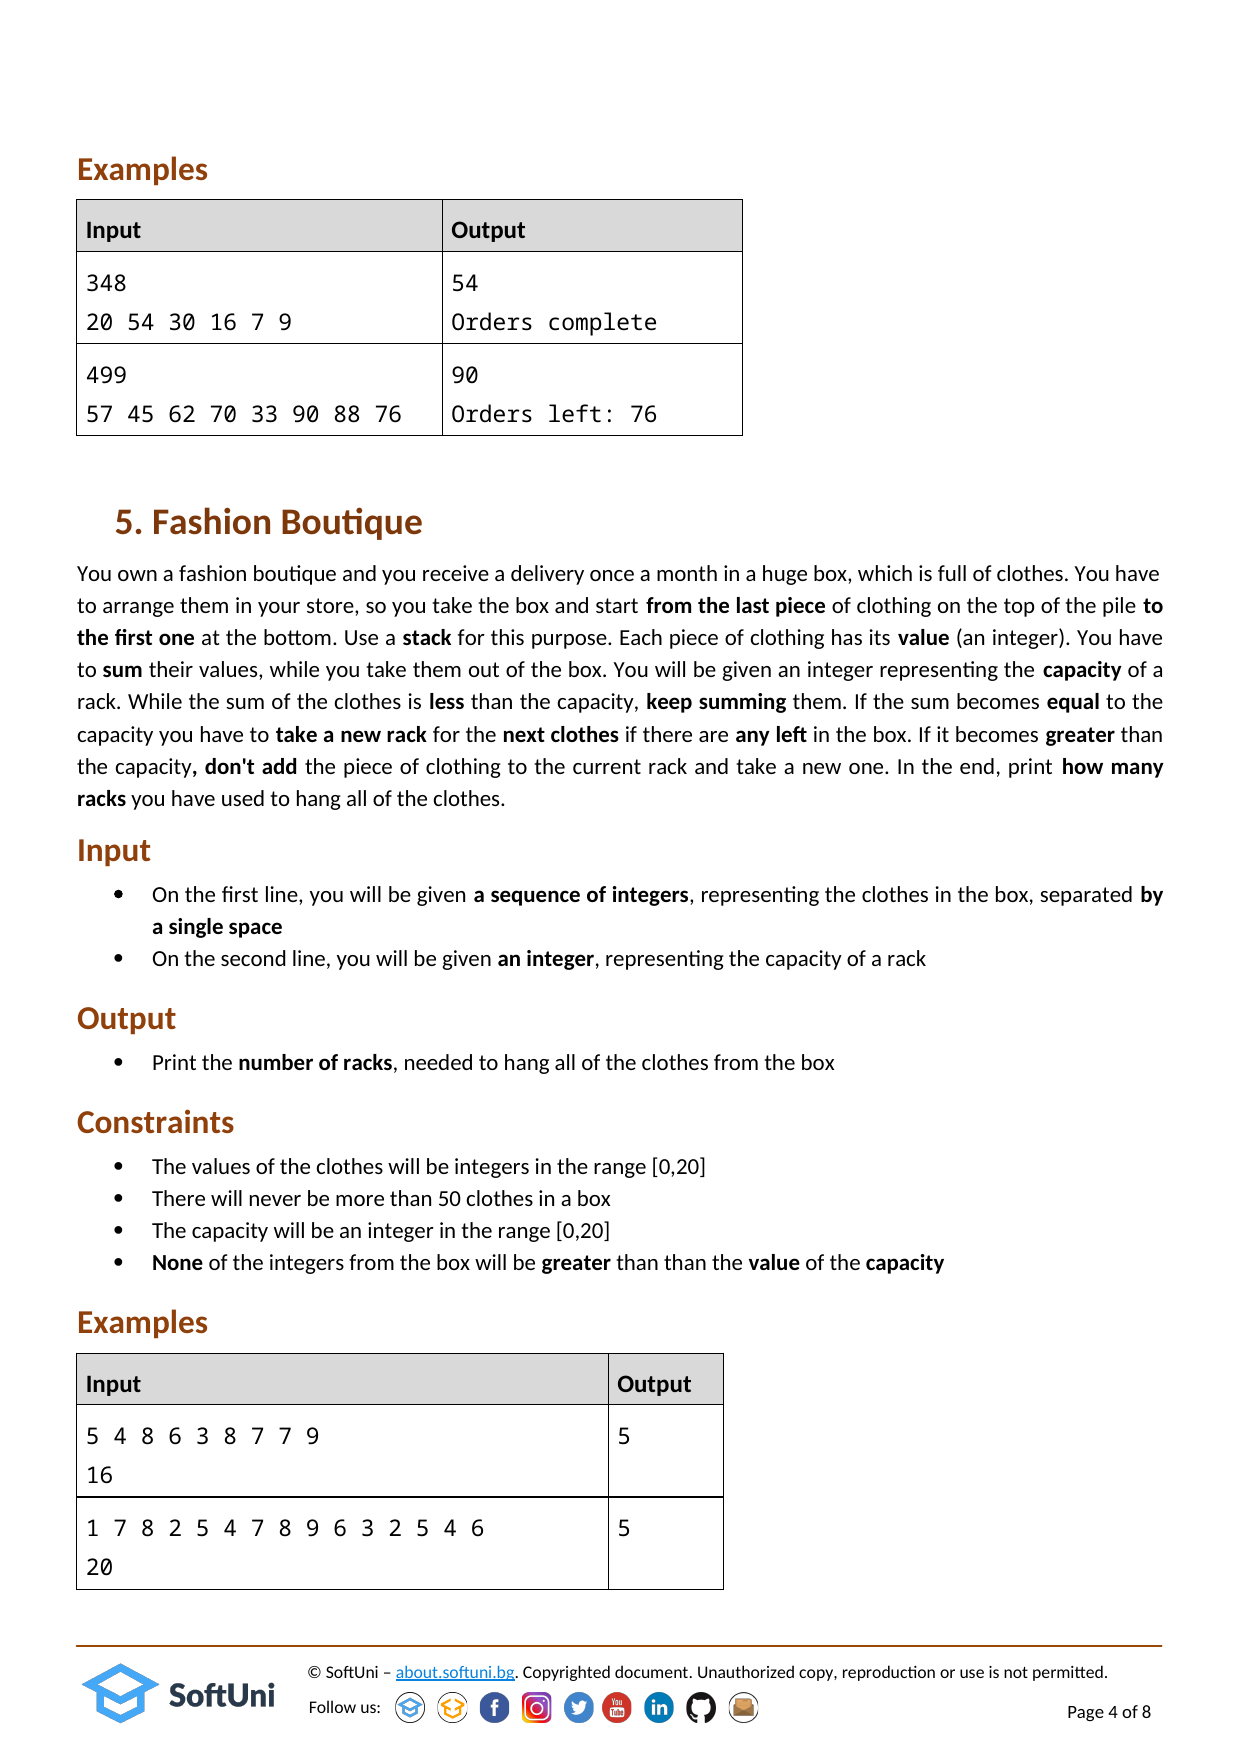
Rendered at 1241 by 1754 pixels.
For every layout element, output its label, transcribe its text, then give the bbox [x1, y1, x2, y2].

list The values of the clothes will be integers in the range [0,20] [114, 1152, 1163, 1180]
table_header Output [609, 1354, 723, 1404]
picture [728, 1692, 759, 1723]
subtitle Examples [77, 1302, 1163, 1342]
picture [665, 1692, 674, 1701]
list Print the number of racks, needed to hang all of the clothes from the box [114, 1048, 1163, 1076]
picture [686, 1692, 716, 1723]
subtitle Examples [77, 148, 1163, 189]
subtitle Output [77, 997, 1163, 1038]
picture [479, 1692, 510, 1723]
picture [75, 1658, 281, 1729]
picture [644, 1714, 653, 1723]
table_cell 54 Orders complete [443, 252, 742, 343]
table_cell 499 57 45 62 70 33 90 88 76 [77, 344, 442, 435]
subtitle Constraints [77, 1101, 1163, 1142]
subtitle Input [77, 829, 1163, 869]
subtitle Fashion Boutique [114, 498, 1163, 543]
picture [522, 1692, 552, 1723]
table_cell 90 Orders left: 76 [443, 344, 742, 435]
table_header Input [77, 1354, 608, 1404]
list On the second line, you will be given an integer, representing the capacity of a rack [114, 944, 1163, 972]
picture [665, 1714, 674, 1723]
picture [437, 1692, 468, 1723]
list The capacity will be an integer in the range [0,20] [114, 1216, 1163, 1244]
table_cell 348 20 54 30 16 7 9 [77, 252, 442, 343]
picture [395, 1692, 425, 1723]
list On the first line, you will be given a sequence of integers, representing the clothes in the box, separated by a single space [114, 880, 1163, 940]
list None of the integers from the box will be greater than than the value of the capacity [114, 1248, 1163, 1277]
list There will never be more than 50 clothes in a box [114, 1184, 1163, 1212]
picture [564, 1692, 594, 1723]
text You own a fashion boutique and you receive a delivery once a month in a huge box, which is full of clothes. You have to arrange them in your store, so you take the box and start from the last piece of clothing on the top of the pile to the first one at the bottom. Use a stack for this purpose. Each piece of clothing has its value (an integer). You have to sum their values, while you take them out of the box. You will be given an integer representing the capacity of a rack. While the sum of the clothes is less than the capacity, keep summing them. If the sum becomes equal to the capacity you have to take a new rack for the next clothes if there are any left in the box. If it becomes greater than the capacity, don't add the piece of clothing to the current rack and take a new one. In the end, print how many racks you have used to hang all of the clothes. [77, 559, 1163, 812]
picture [644, 1692, 653, 1701]
table_cell 5 [609, 1405, 723, 1496]
table_header Input [77, 200, 442, 251]
table_cell 1 7 8 2 5 4 7 8 9 6 3 2 5 4 6 20 [77, 1498, 608, 1588]
picture [602, 1692, 632, 1723]
table_cell 5 4 8 6 3 8 7 7 9 16 [77, 1405, 608, 1496]
table_cell 5 [609, 1498, 723, 1588]
picture [658, 1705, 667, 1714]
table_header Output [443, 200, 742, 251]
